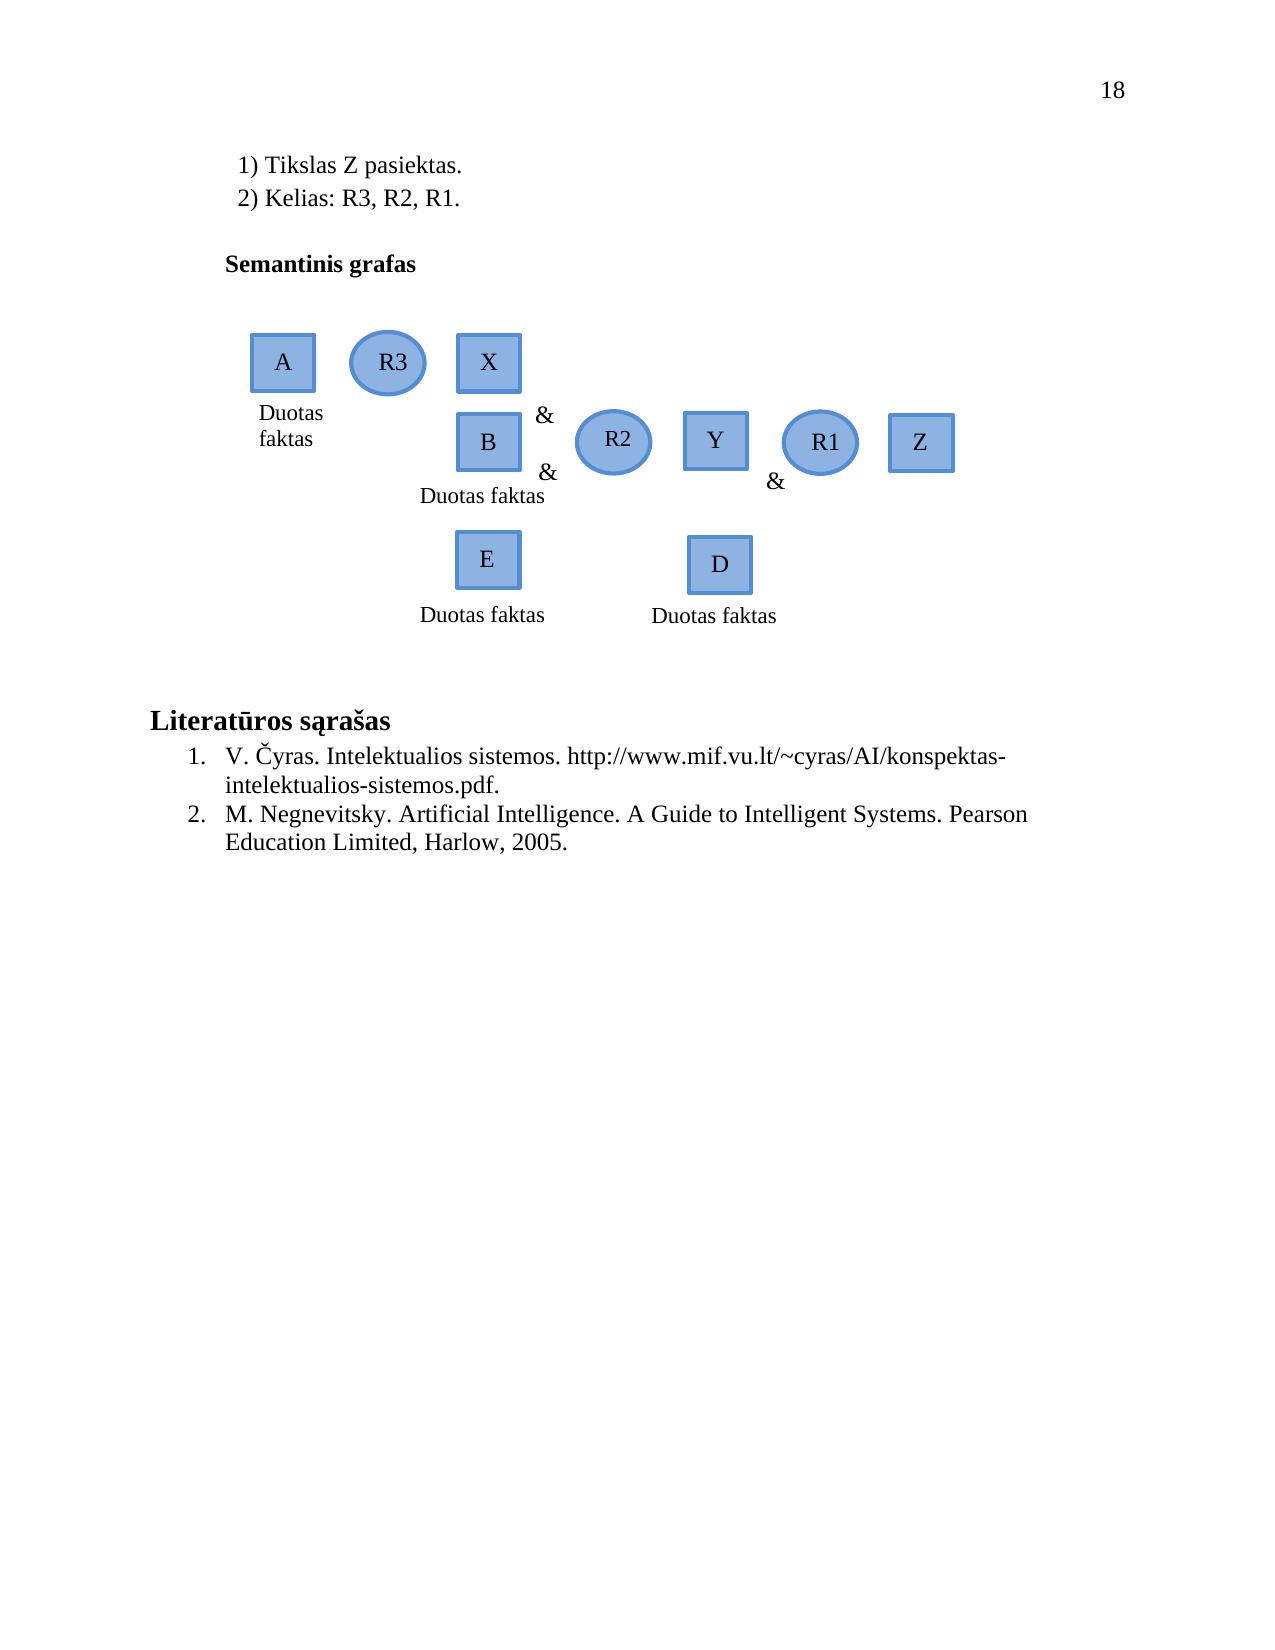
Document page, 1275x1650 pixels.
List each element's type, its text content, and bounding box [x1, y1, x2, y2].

text 2) Kelias: R3, R2, R1. [225, 183, 1125, 212]
text 1) Tikslas Z pasiektas. [225, 150, 1125, 179]
list Semantinis grafas [225, 249, 1125, 278]
list M. Negnevitsky. Artificial Intelligence. A Guide to Intelligent Systems. Pearson Education Limited, Harlow, 2005. [187, 799, 1125, 856]
subtitle Literatūros sąrašas [150, 703, 1125, 736]
list V. Čyras. Intelektualios sistemos. http://www.mif.vu.lt/~cyras/AI/konspektas-intelektualios-sistemos.pdf. [187, 741, 1125, 799]
